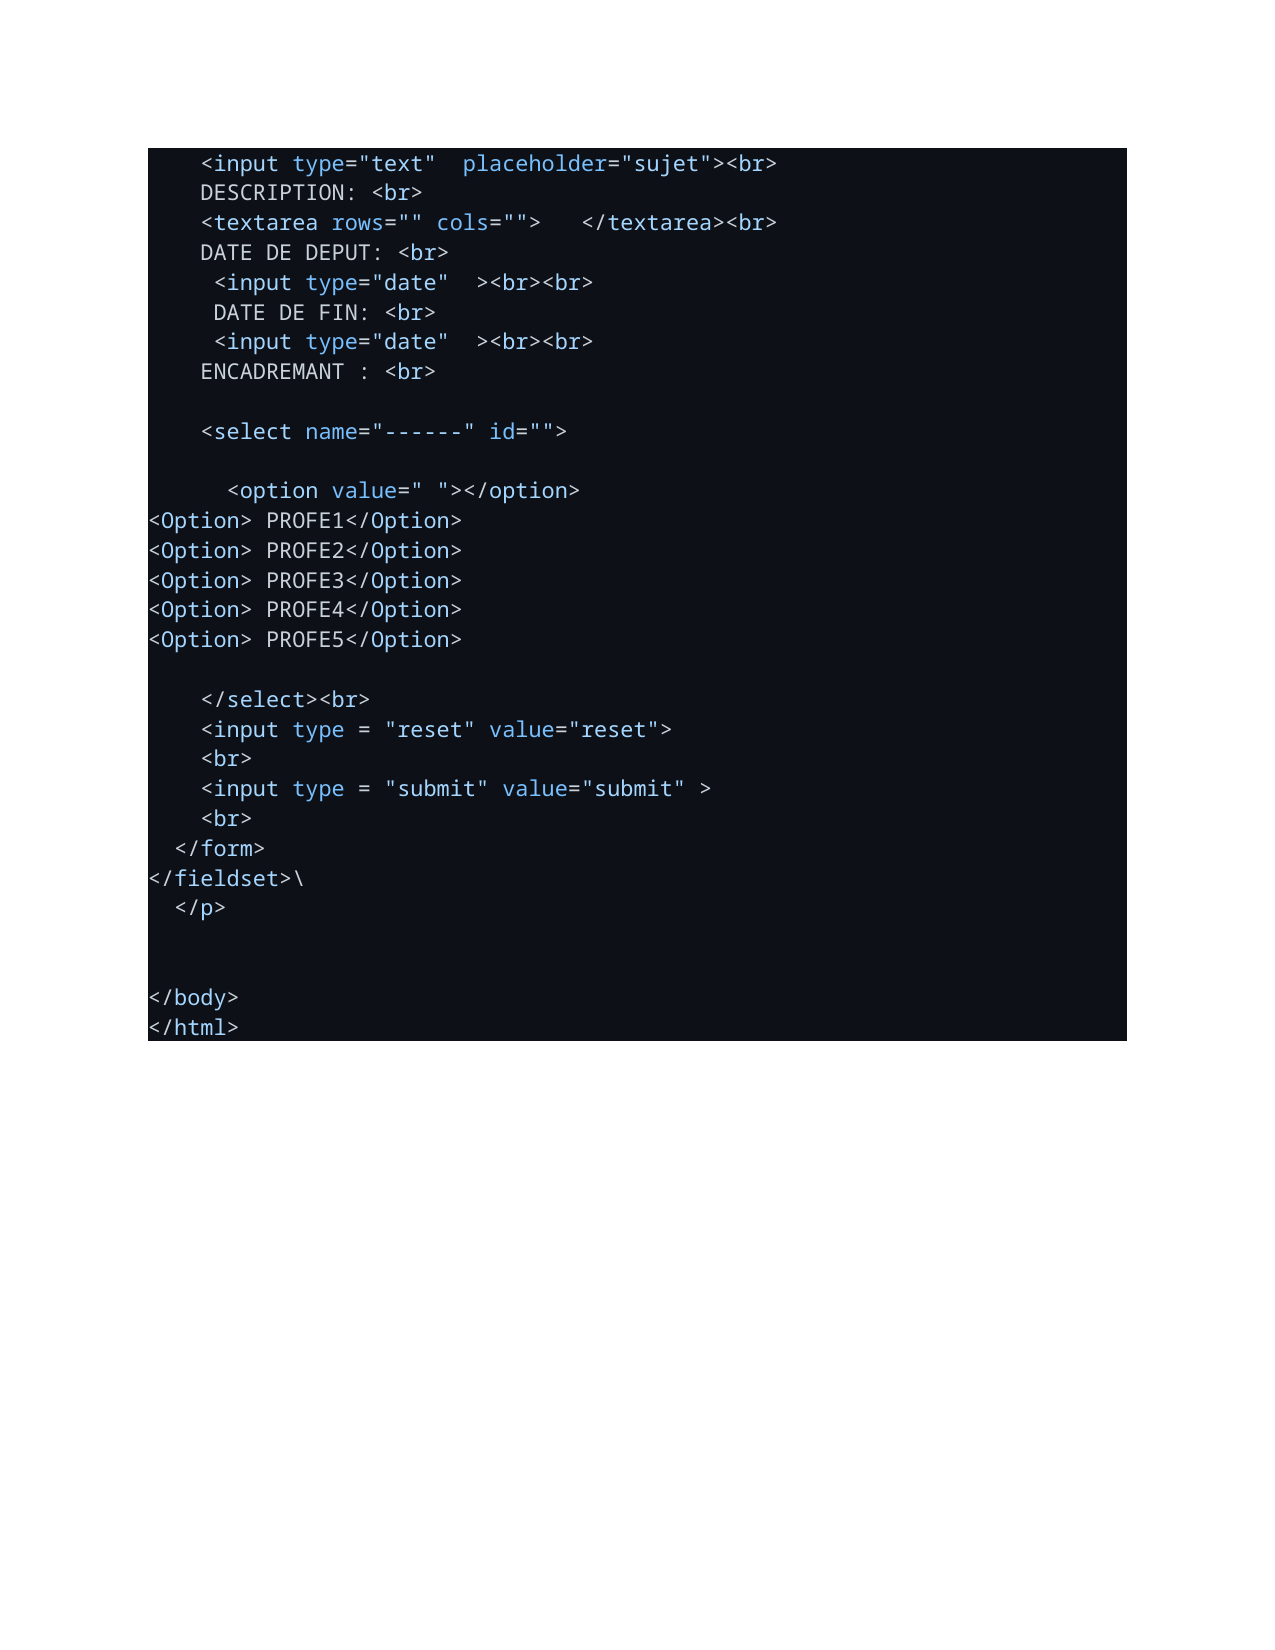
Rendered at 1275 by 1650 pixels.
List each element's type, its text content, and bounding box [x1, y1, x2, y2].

text </fieldset>\ [148, 863, 1127, 892]
text <Option> PROFE3</Option> [148, 565, 1127, 594]
text <option value=" "></option> [148, 475, 1127, 505]
text <input type = "reset" value="reset"> [148, 714, 1127, 743]
text <input type="date" ><br><br> [148, 267, 1127, 297]
text <Option> PROFE4</Option> [148, 594, 1127, 624]
text </p> [148, 892, 1127, 922]
text ENCADREMANT : <br> [148, 356, 1127, 386]
text </body> [148, 982, 1127, 1012]
text <input type="text" placeholder="sujet"><br> [148, 148, 1127, 177]
text DATE DE DEPUT: <br> [148, 237, 1127, 267]
text </form> [148, 833, 1127, 863]
text DESCRIPTION: <br> [148, 177, 1127, 207]
text <br> [148, 743, 1127, 773]
text </select><br> [148, 684, 1127, 714]
text <Option> PROFE1</Option> [148, 505, 1127, 535]
text <Option> PROFE5</Option> [148, 624, 1127, 654]
text DATE DE FIN: <br> [148, 297, 1127, 326]
text </html> [148, 1012, 1127, 1041]
text <select name="------" id=""> [148, 416, 1127, 446]
text <textarea rows="" cols=""> </textarea><br> [148, 207, 1127, 237]
text <input type="date" ><br><br> [148, 326, 1127, 356]
text <br> [148, 803, 1127, 833]
text <Option> PROFE2</Option> [148, 535, 1127, 565]
text <input type = "submit" value="submit" > [148, 773, 1127, 803]
